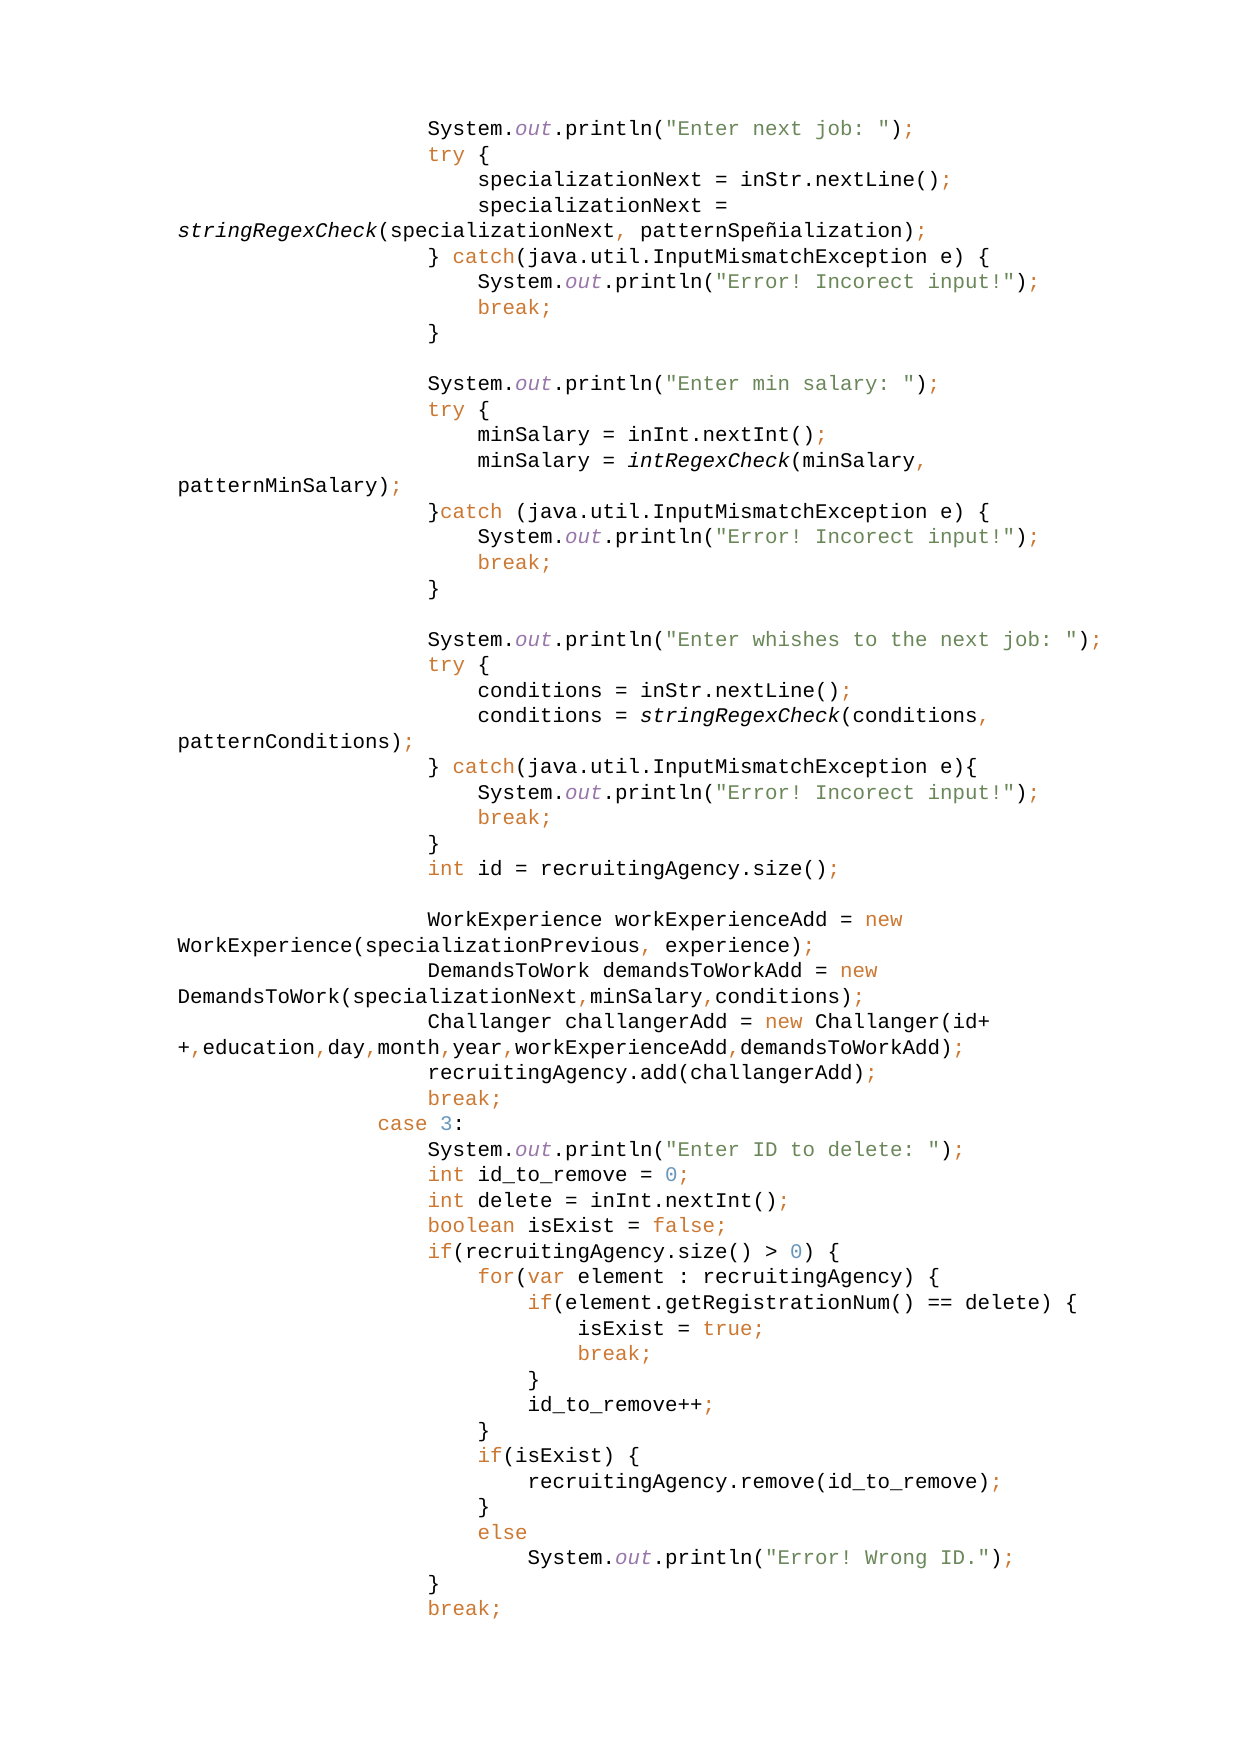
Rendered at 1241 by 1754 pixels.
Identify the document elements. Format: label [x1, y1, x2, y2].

text [177, 118, 1152, 1622]
